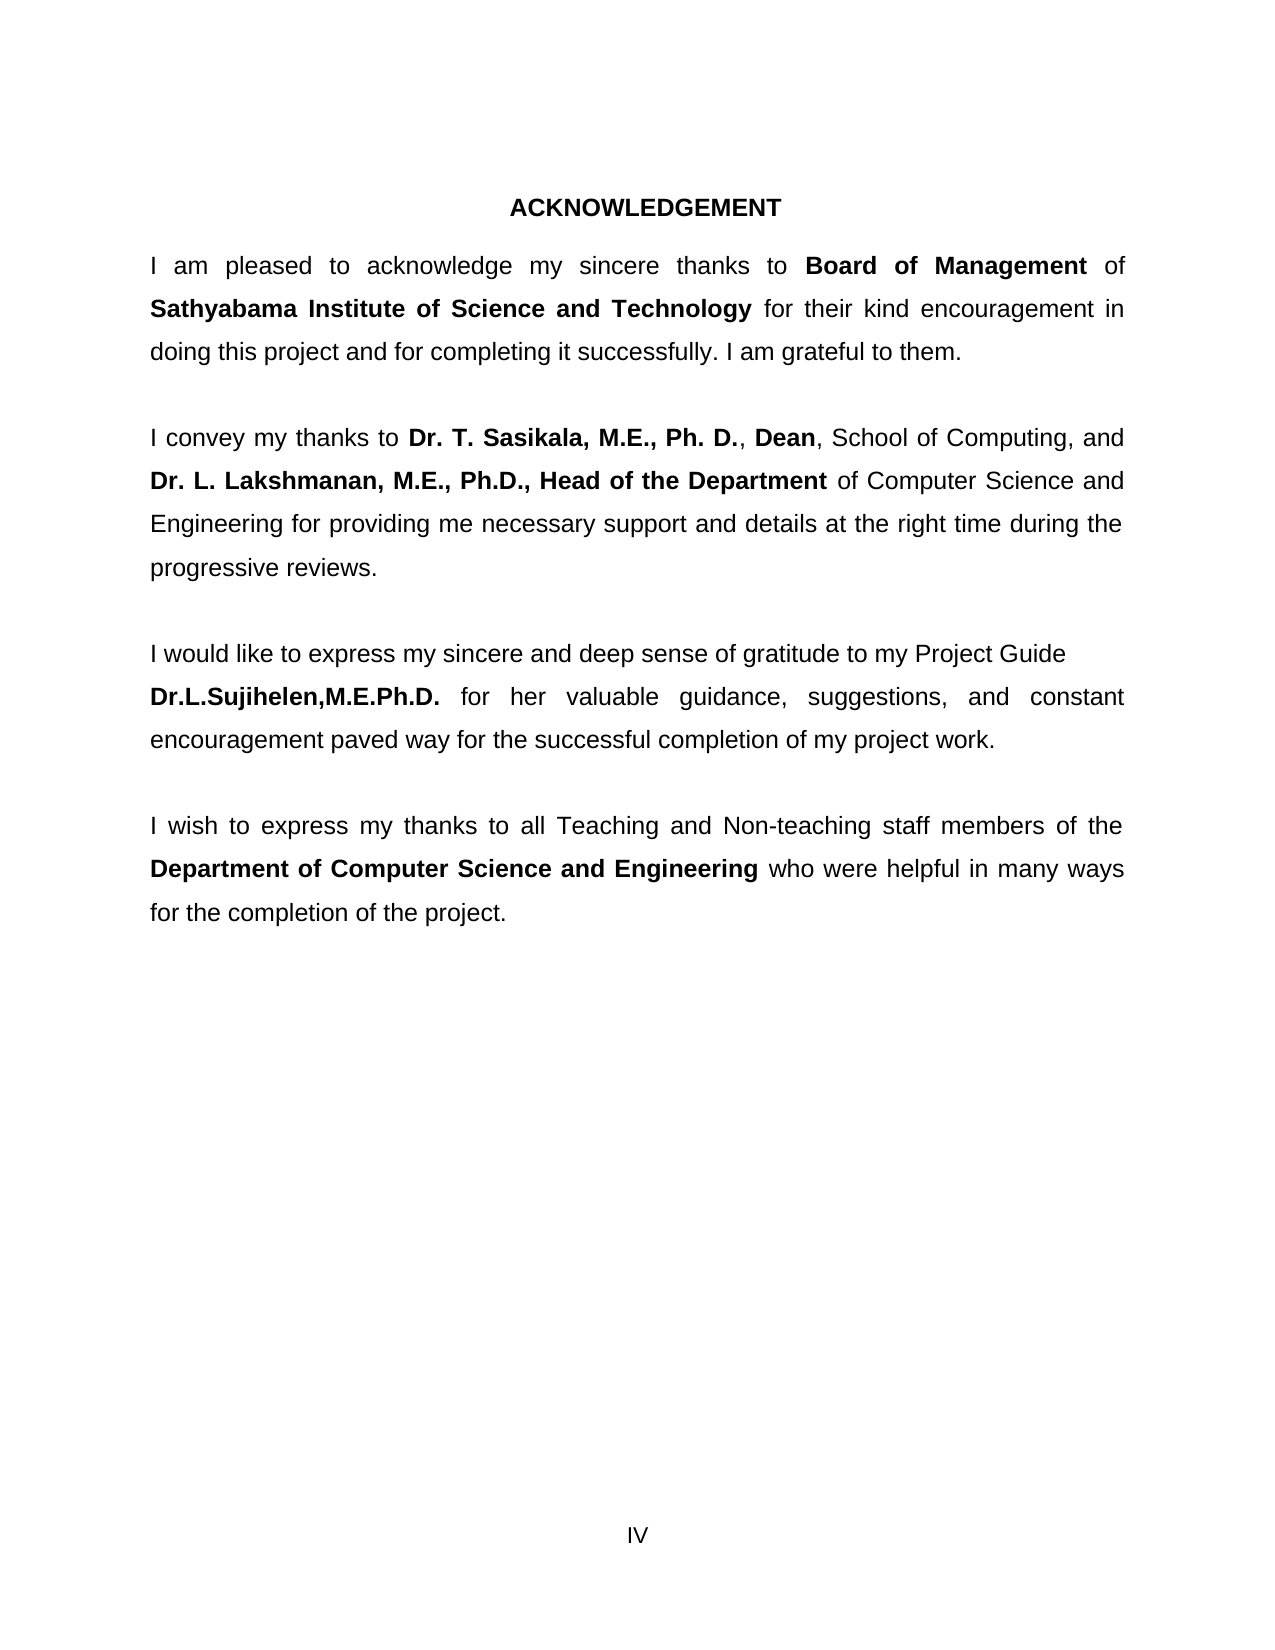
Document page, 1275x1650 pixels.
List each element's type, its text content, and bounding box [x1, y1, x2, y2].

text I wish to express my thanks to all Teaching and Non-teaching staff members of the Department of Computer Science and Engineering who were helpful in many ways for the completion of the project. [150, 811, 1125, 926]
text I am pleased to acknowledge my sincere thanks to Board of Management of Sathyabama Institute of Science and Technology for their kind encouragement in doing this project and for completing it successfully. I am grateful to them. [150, 251, 1125, 366]
text I would like to express my sincere and deep sense of gratitude to my Project Guide [150, 639, 1125, 667]
text I convey my thanks to Dr. T. Sasikala, M.E., Ph. D., Dean, School of Computing, and Dr. L. Lakshmanan, M.E., Ph.D., Head of the Department of Computer Science and Engineering for providing me necessary support and details at the right time during the progressive reviews. [150, 423, 1125, 581]
text Dr.L.Sujihelen,M.E.Ph.D. for her valuable guidance, suggestions, and constant encouragement paved way for the successful completion of my project work. [150, 682, 1125, 754]
subtitle ACKNOWLEDGEMENT [225, 193, 1066, 222]
